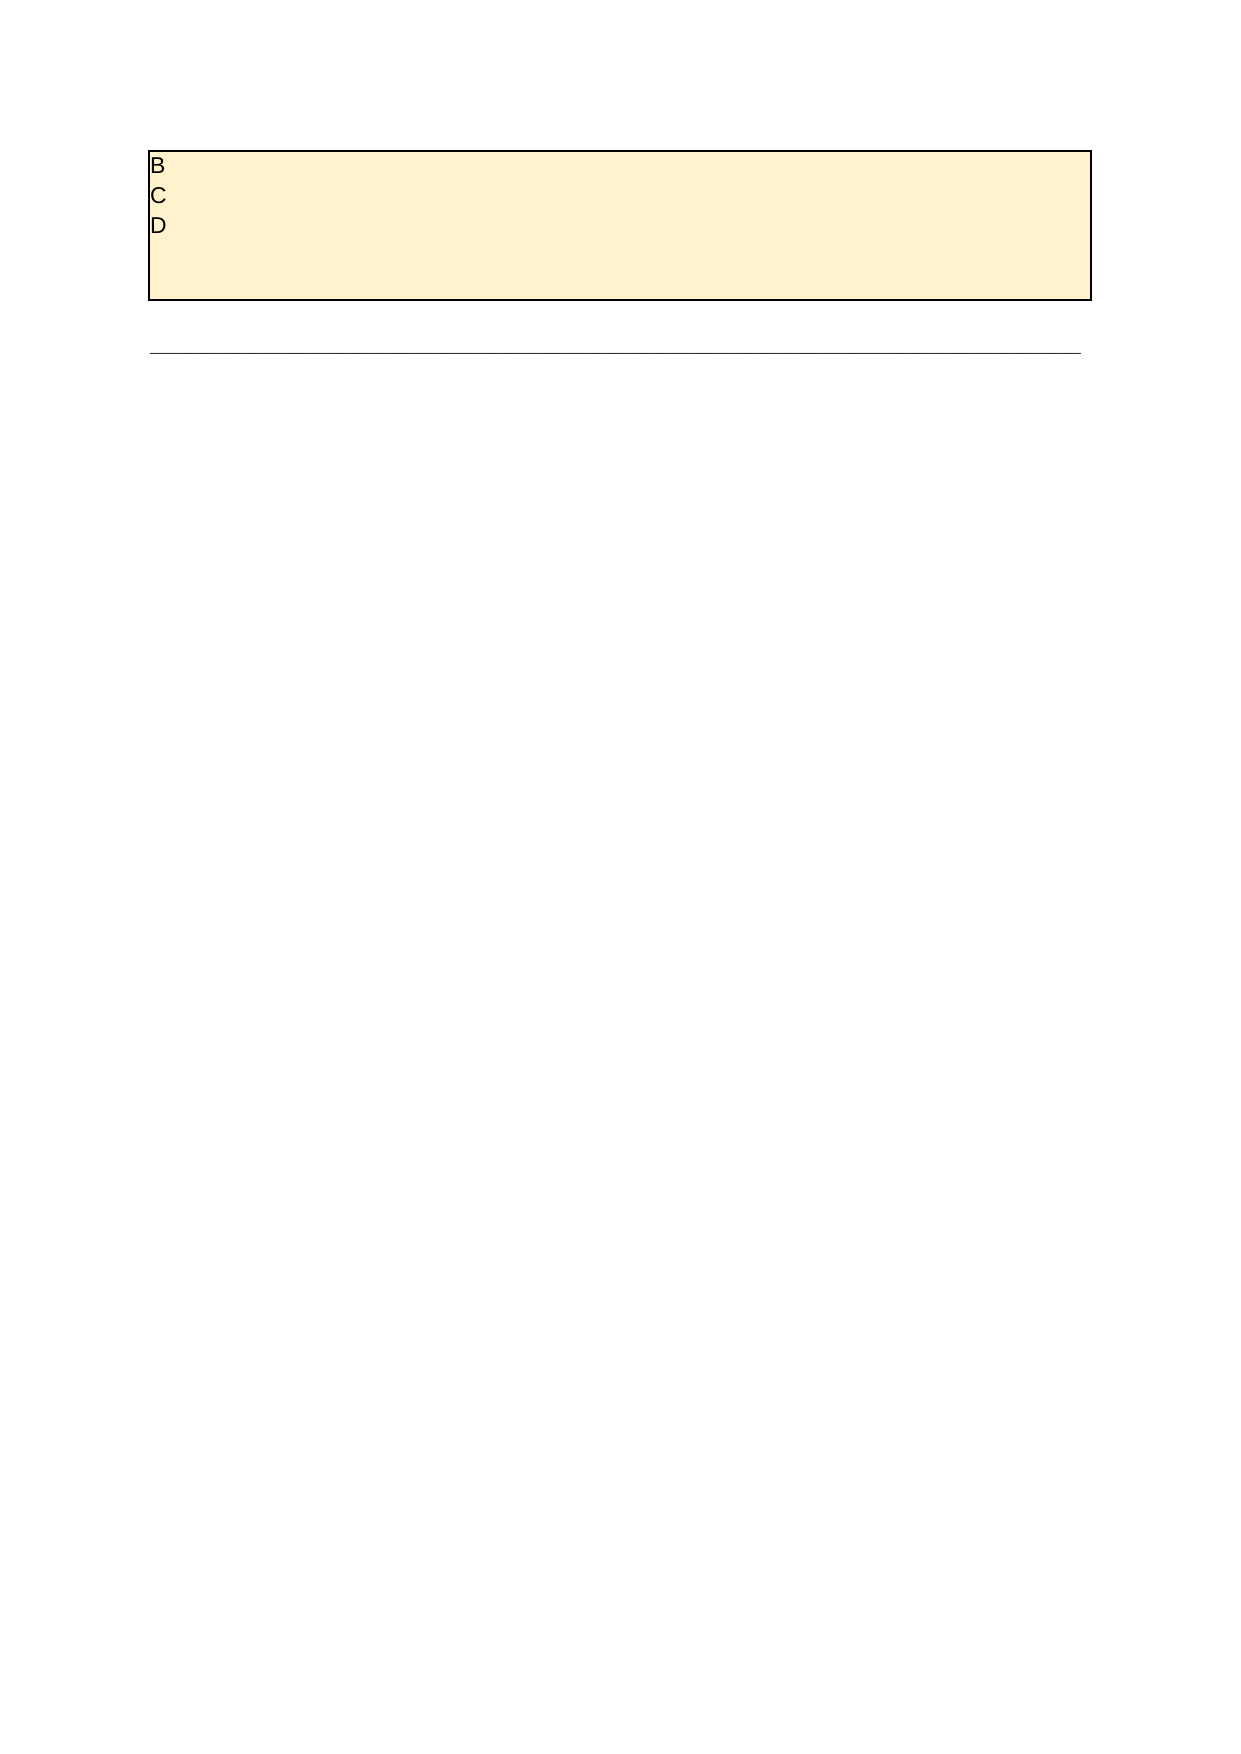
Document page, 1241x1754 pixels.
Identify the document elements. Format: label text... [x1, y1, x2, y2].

text B [150, 152, 1090, 178]
text D [150, 210, 1090, 239]
text _________________________________________________________________________ [150, 330, 1090, 357]
text C [150, 180, 1090, 209]
